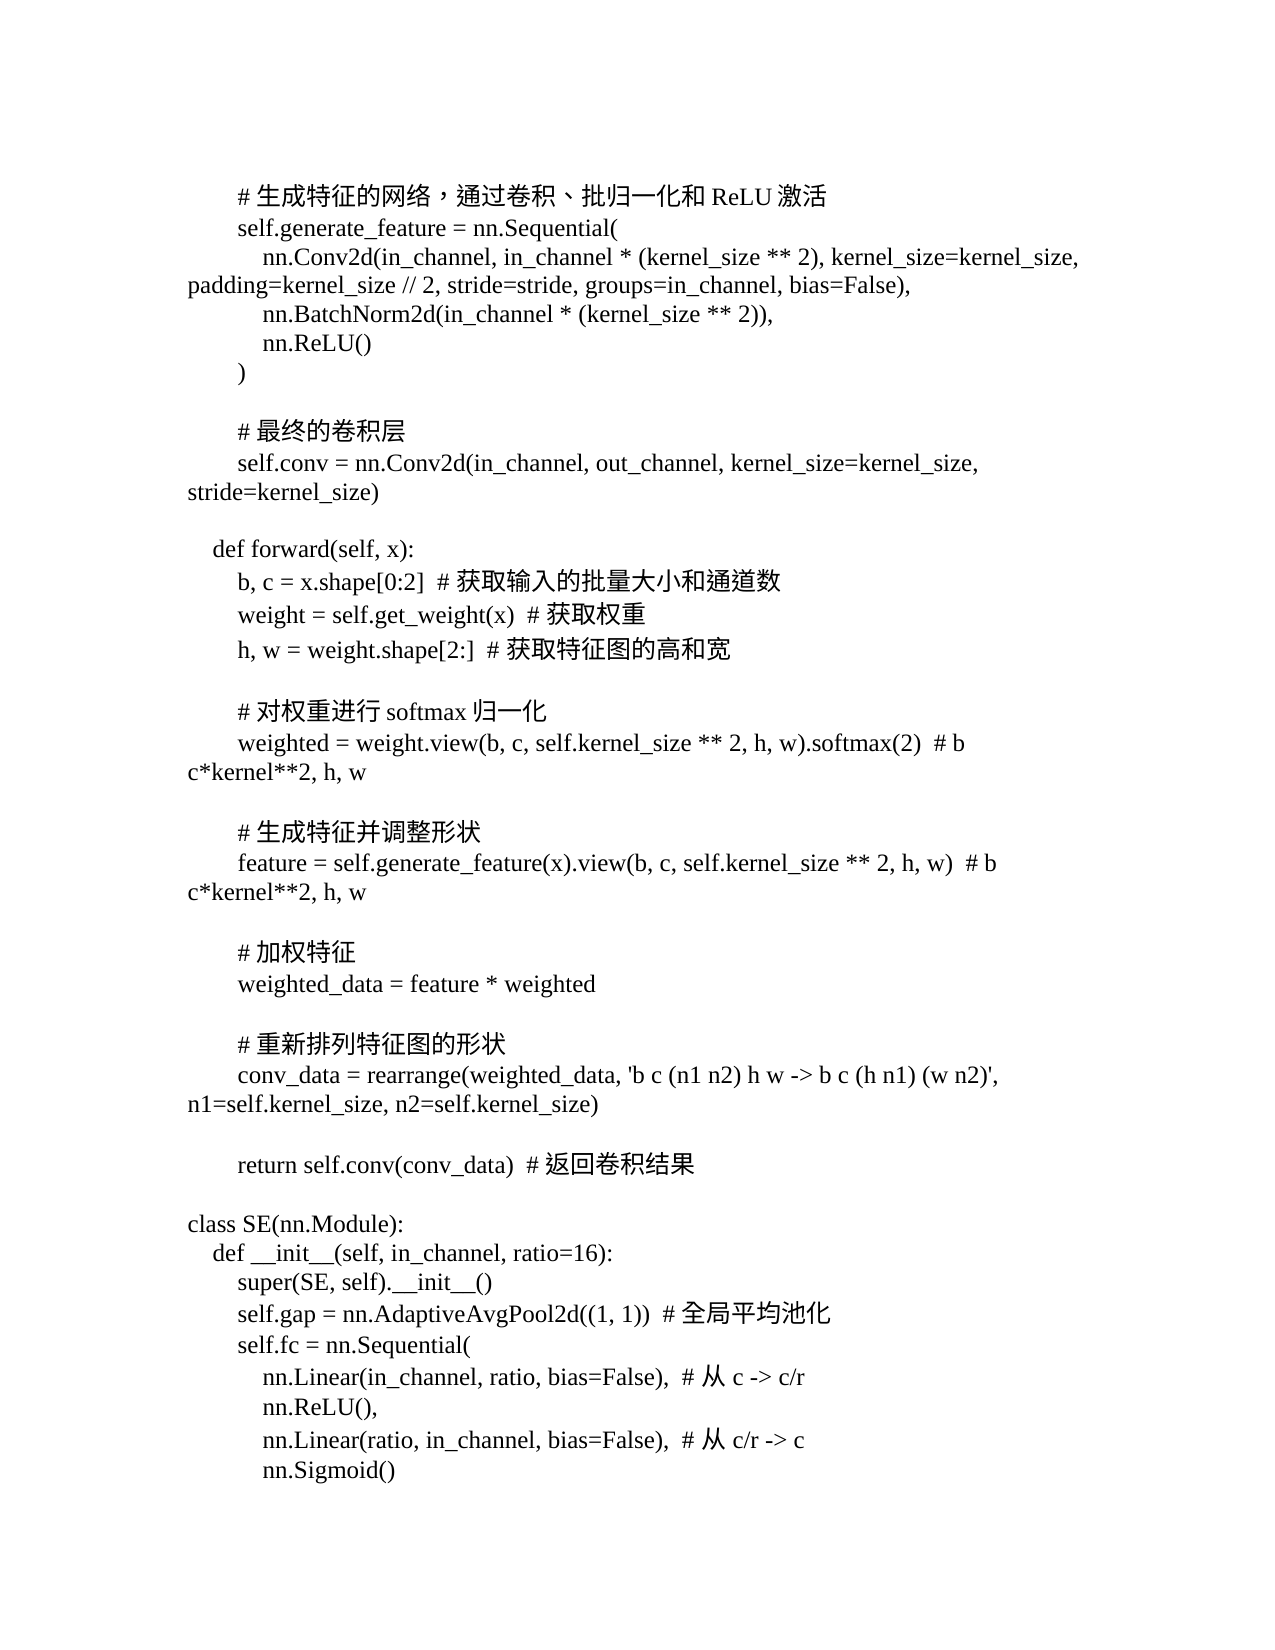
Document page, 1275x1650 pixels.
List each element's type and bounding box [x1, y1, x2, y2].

text [187, 150, 1087, 1484]
